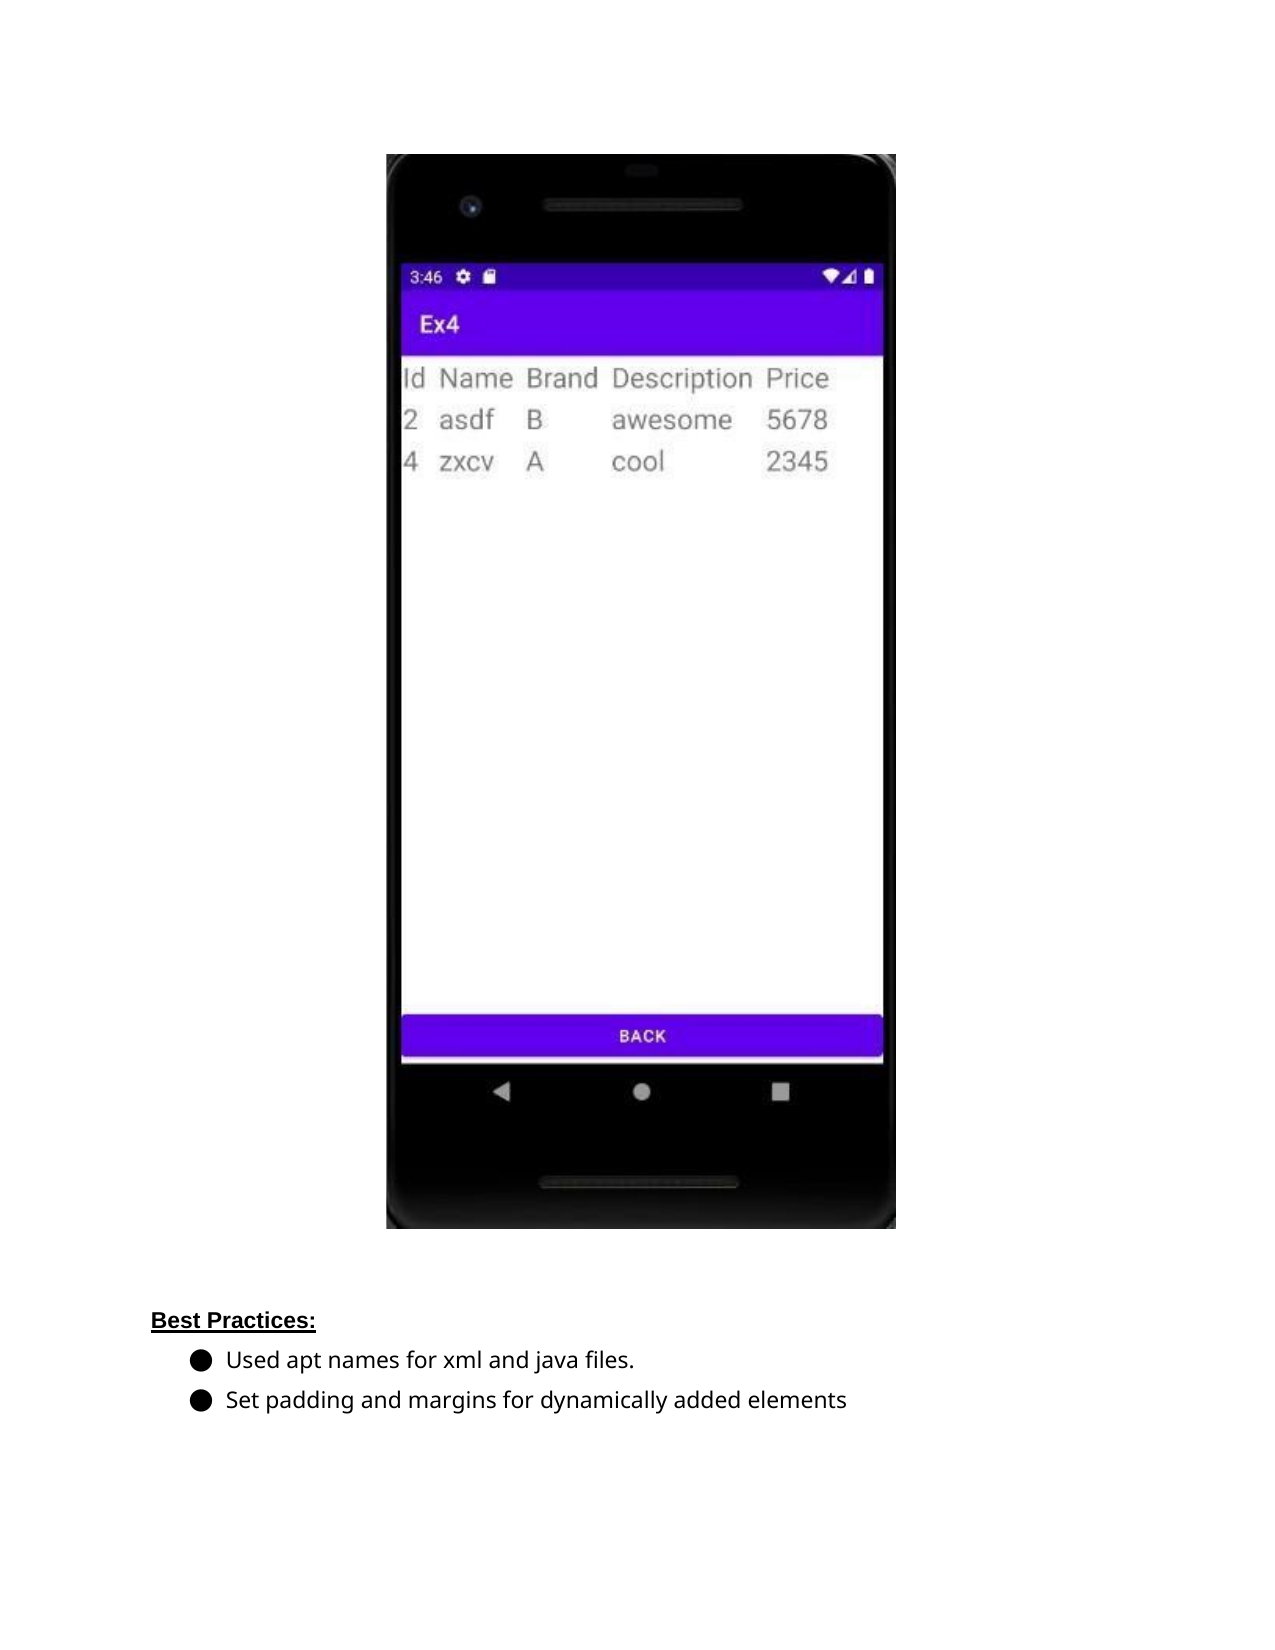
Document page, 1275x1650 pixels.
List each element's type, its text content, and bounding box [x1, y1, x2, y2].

picture [386, 154, 896, 1229]
text Best Practices: [151, 1307, 1144, 1333]
list Used apt names for xml and java files. [188, 1337, 1144, 1377]
list Set padding and margins for dynamically added elements [188, 1377, 1144, 1417]
